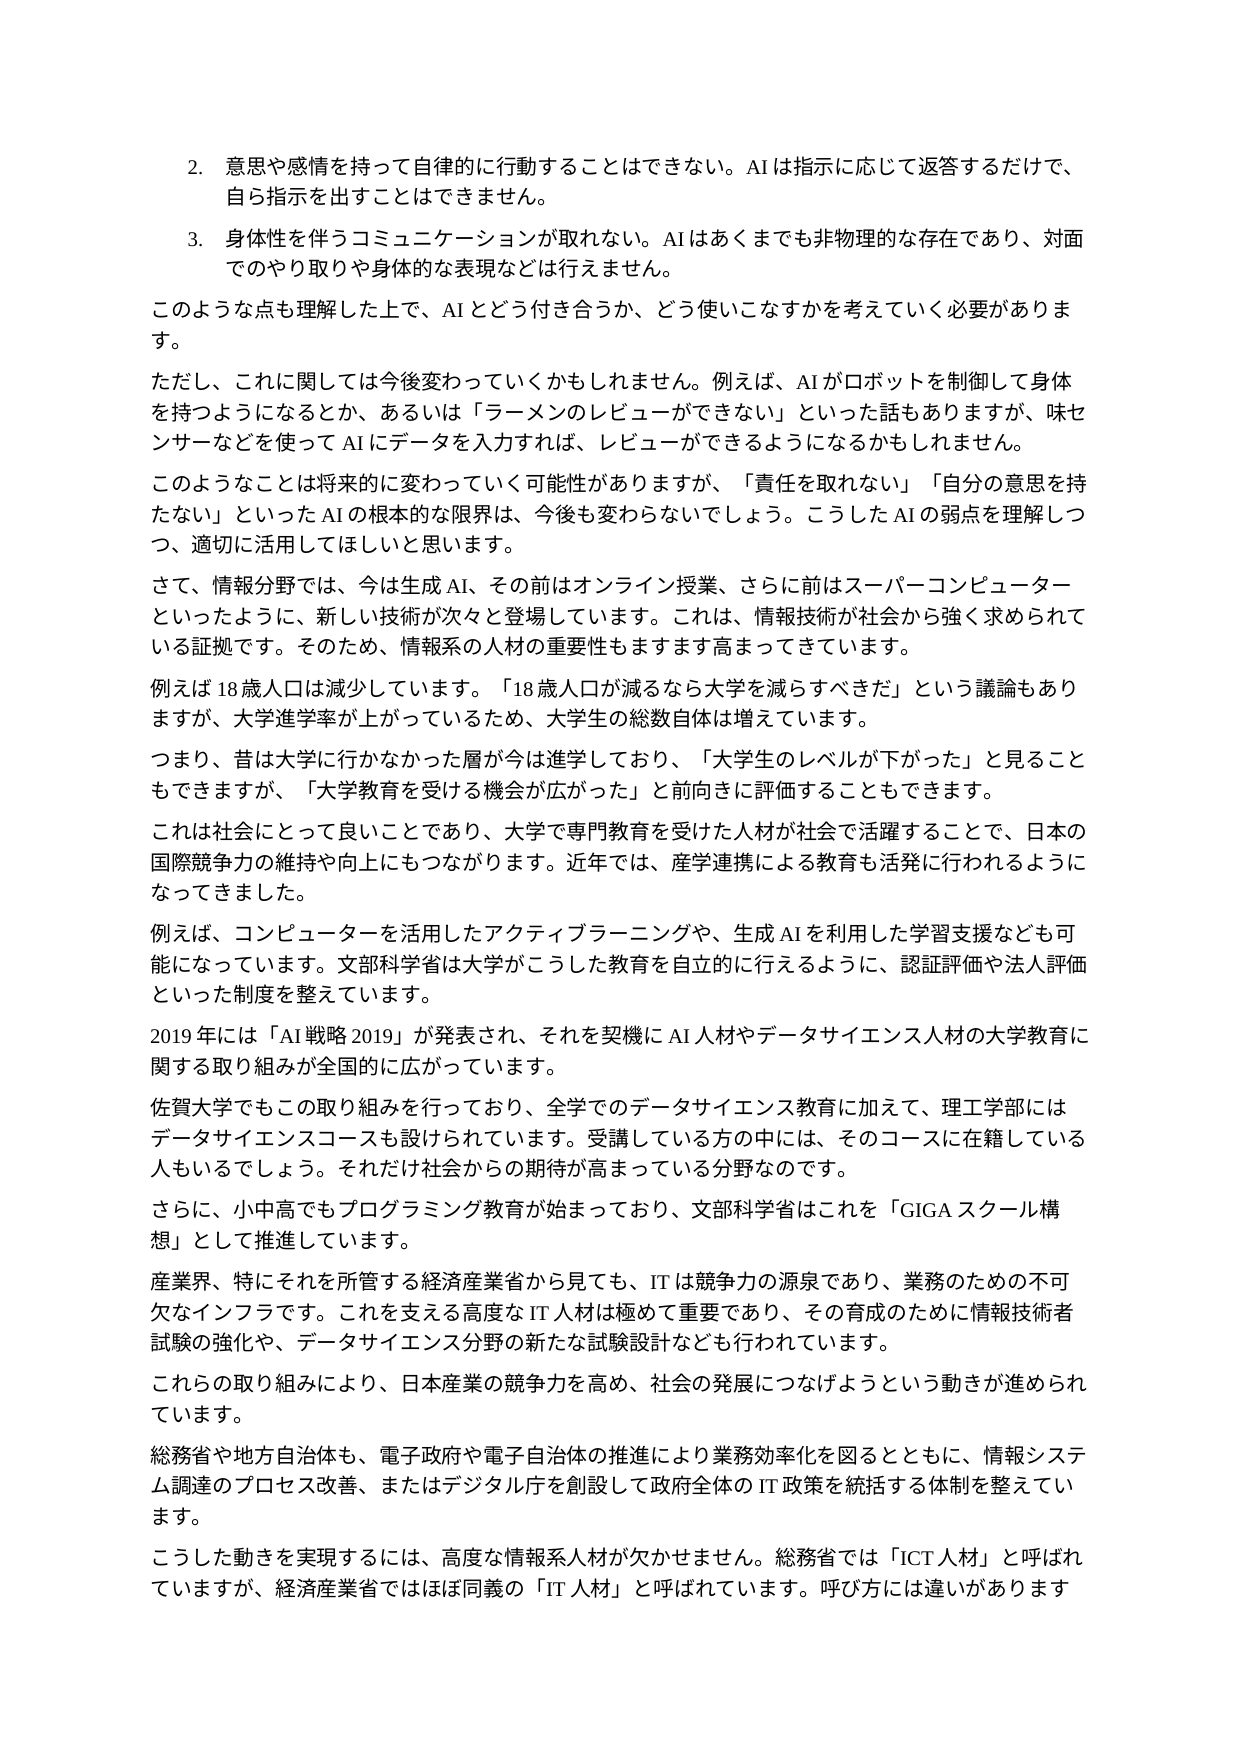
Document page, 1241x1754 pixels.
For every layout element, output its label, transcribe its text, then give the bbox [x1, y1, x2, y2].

text 例えば、コンピューターを活用したアクティブラーニングや、生成AIを利用した学習支援なども可能になっています。文部科学省は大学がこうした教育を自立的に行えるように、認証評価や法人評価といった制度を整えています。 [150, 918, 1090, 1008]
text ただし、これに関しては今後変わっていくかもしれません。例えば、AIがロボットを制御して身体を持つようになるとか、あるいは「ラーメンのレビューができない」といった話もありますが、味センサーなどを使ってAIにデータを入力すれば、レビューができるようになるかもしれません。 [150, 366, 1090, 456]
text つまり、昔は大学に行かなかった層が今は進学しており、「大学生のレベルが下がった」と見ることもできますが、「大学教育を受ける機会が広がった」と前向きに評価することもできます。 [150, 744, 1090, 804]
text 2019年には「AI戦略2019」が発表され、それを契機にAI人材やデータサイエンス人材の大学教育に関する取り組みが全国的に広がっています。 [150, 1020, 1090, 1080]
text これらの取り組みにより、日本産業の競争力を高め、社会の発展につなげようという動きが進められています。 [150, 1368, 1090, 1428]
text 産業界、特にそれを所管する経済産業省から見ても、ITは競争力の源泉であり、業務のための不可欠なインフラです。これを支える高度なIT人材は極めて重要であり、その育成のために情報技術者試験の強化や、データサイエンス分野の新たな試験設計なども行われています。 [150, 1266, 1090, 1356]
text 例えば18歳人口は減少しています。「18歳人口が減るなら大学を減らすべきだ」という議論もありますが、大学進学率が上がっているため、大学生の総数自体は増えています。 [150, 672, 1090, 732]
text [150, 1542, 1090, 1602]
text さらに、小中高でもプログラミング教育が始まっており、文部科学省はこれを「GIGAスクール構想」として推進しています。 [150, 1194, 1090, 1254]
text これは社会にとって良いことであり、大学で専門教育を受けた人材が社会で活躍することで、日本の国際競争力の維持や向上にもつながります。近年では、産学連携による教育も活発に行われるようになってきました。 [150, 816, 1090, 906]
list 意思や感情を持って自律的に行動することはできない。AIは指示に応じて返答するだけで、自ら指示を出すことはできません。 [187, 150, 1090, 210]
text 総務省や地方自治体も、電子政府や電子自治体の推進により業務効率化を図るとともに、情報システム調達のプロセス改善、またはデジタル庁を創設して政府全体のIT政策を統括する体制を整えています。 [150, 1439, 1090, 1530]
text このような点も理解した上で、AIとどう付き合うか、どう使いこなすかを考えていく必要があります。 [150, 294, 1090, 354]
text 佐賀大学でもこの取り組みを行っており、全学でのデータサイエンス教育に加えて、理工学部にはデータサイエンスコースも設けられています。受講している方の中には、そのコースに在籍している人もいるでしょう。それだけ社会からの期待が高まっている分野なのです。 [150, 1092, 1090, 1182]
text さて、情報分野では、今は生成AI、その前はオンライン授業、さらに前はスーパーコンピューターといったように、新しい技術が次々と登場しています。これは、情報技術が社会から強く求められている証拠です。そのため、情報系の人材の重要性もますます高まってきています。 [150, 570, 1090, 660]
list 身体性を伴うコミュニケーションが取れない。AIはあくまでも非物理的な存在であり、対面でのやり取りや身体的な表現などは行えません。 [187, 222, 1090, 282]
text このようなことは将来的に変わっていく可能性がありますが、「責任を取れない」「自分の意思を持たない」といったAIの根本的な限界は、今後も変わらないでしょう。こうしたAIの弱点を理解しつつ、適切に活用してほしいと思います。 [150, 468, 1090, 558]
